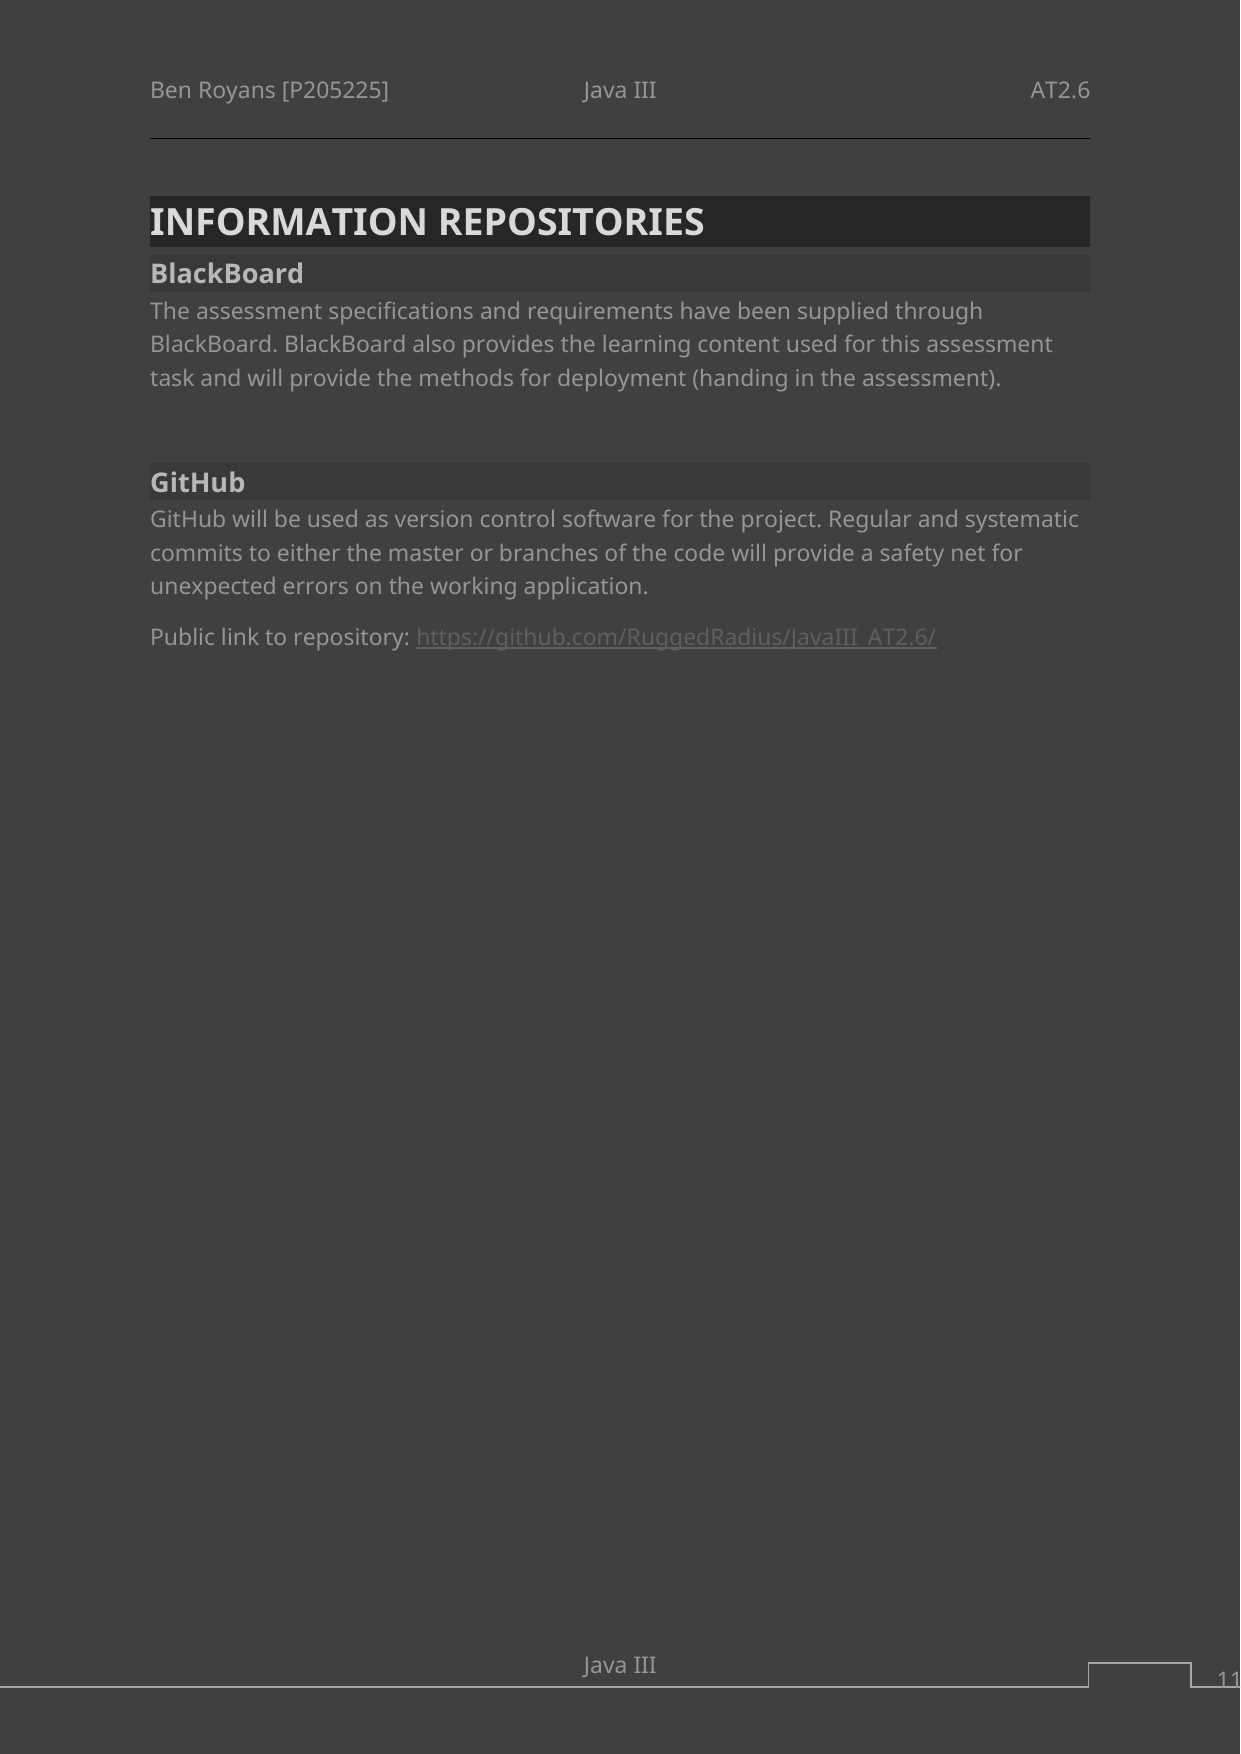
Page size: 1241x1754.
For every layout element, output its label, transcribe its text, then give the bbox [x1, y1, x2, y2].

subtitle BlackBoard [150, 255, 1090, 292]
subtitle Information Repositories [150, 196, 1090, 247]
subtitle GitHub [150, 463, 1090, 500]
text The assessment specifications and requirements have been supplied through BlackBoard. BlackBoard also provides the learning content used for this assessment task and will provide the methods for deployment (handing in the assessment). [150, 295, 1090, 393]
text Public link to repository: https://github.com/RuggedRadius/JavaIII_AT2.6/ [150, 621, 1090, 652]
text GitHub will be used as version control software for the project. Regular and systematic commits to either the master or branches of the code will provide a safety net for unexpected errors on the working application. [150, 503, 1090, 602]
